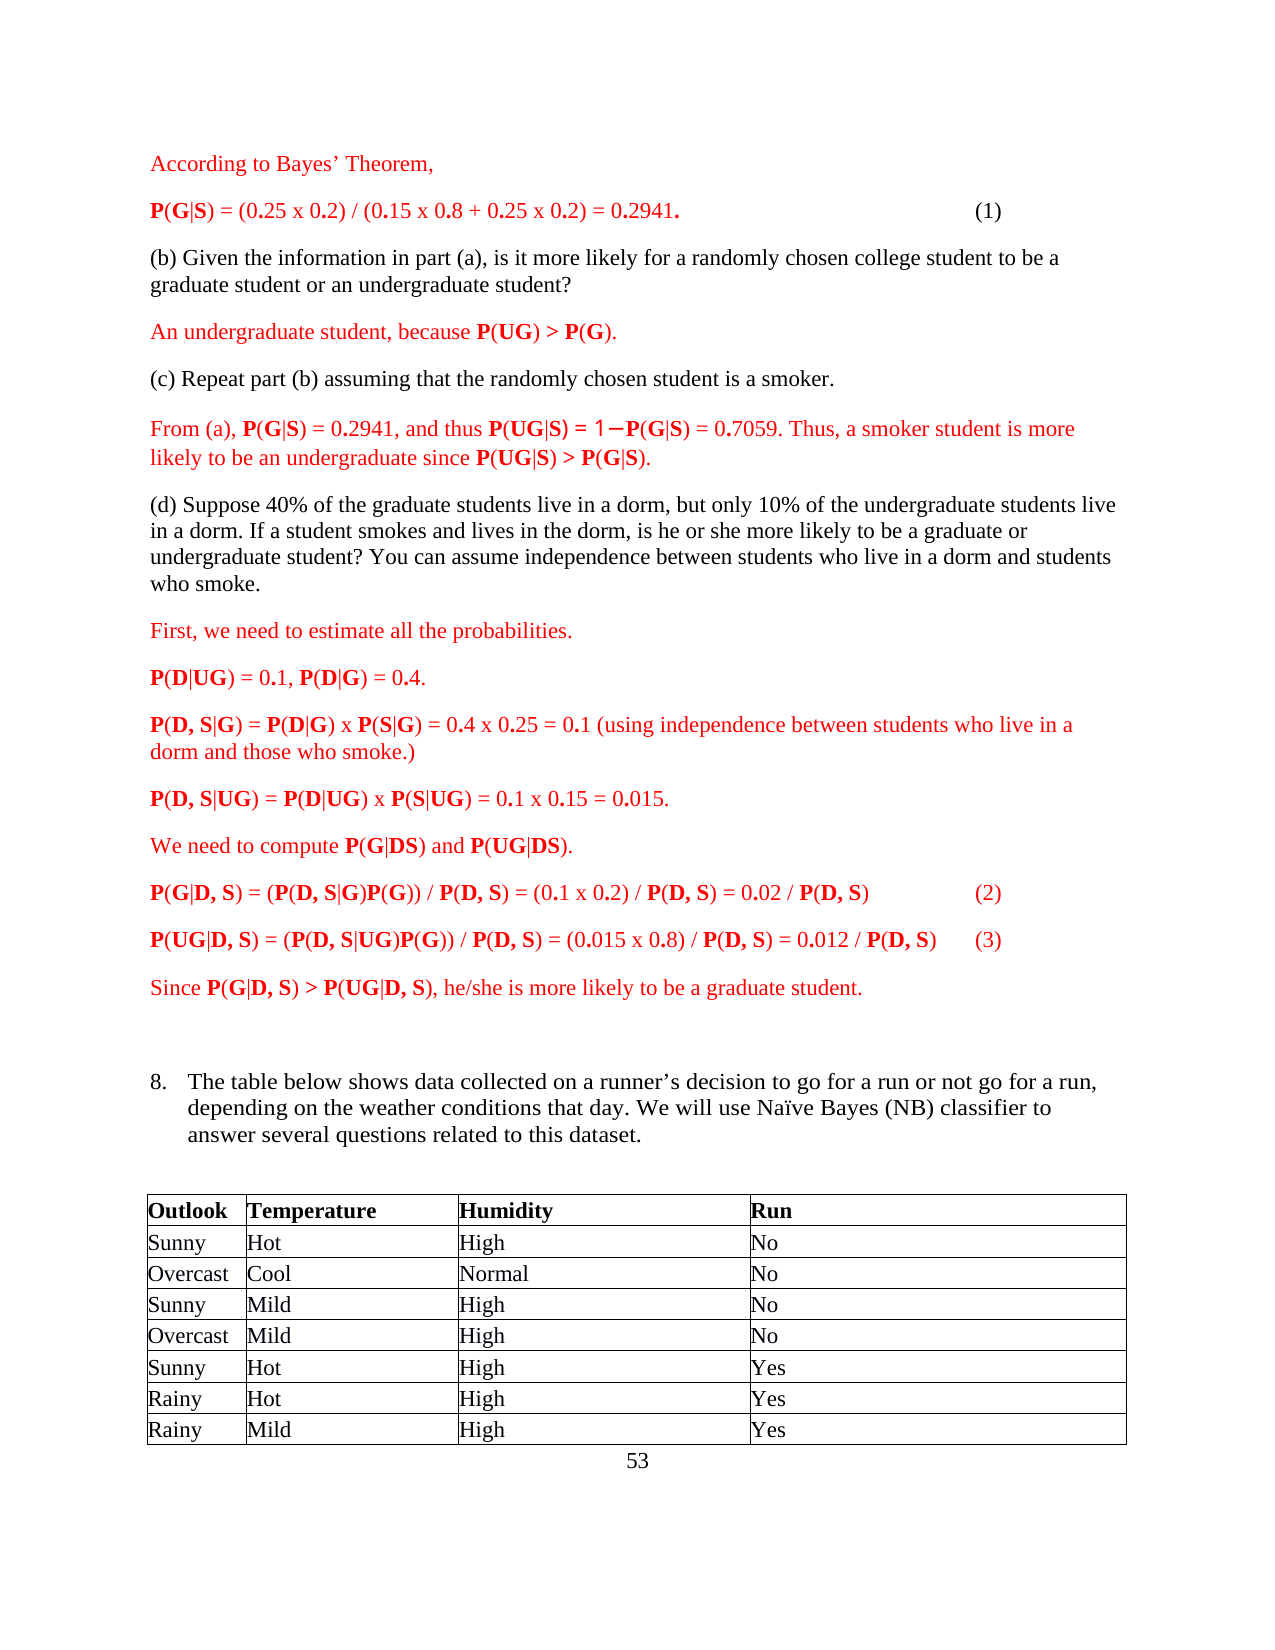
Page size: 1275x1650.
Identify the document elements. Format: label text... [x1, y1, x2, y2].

table_cell No [751, 1320, 1126, 1350]
text (d) Suppose 40% of the graduate students live in a dorm, but only 10% of the undergraduate students live in a dorm. If a student smokes and lives in the dorm, is he or she more likely to be a graduate or undergraduate student? You can assume independence between students who live in a dorm and students who smoke. [150, 491, 1125, 596]
table_cell Sunny [148, 1226, 246, 1257]
table_header Outlook [148, 1195, 246, 1225]
table_header Humidity [459, 1195, 750, 1225]
table_cell Mild [247, 1320, 458, 1350]
table_cell High [459, 1226, 750, 1257]
table_cell Yes [751, 1351, 1126, 1382]
text From (a), P(G|S) = 0.2941, and thus P(UG|S) = 1−P(G|S) = 0.7059. Thus, a smoker student is more likely to be an undergraduate since P(UG|S) > P(G|S). [150, 412, 1125, 470]
text P(G|S) = (0.25 x 0.2) / (0.15 x 0.8 + 0.25 x 0.2) = 0.2941. (1) [150, 197, 1125, 223]
text P(UG|D, S) = (P(D, S|UG)P(G)) / P(D, S) = (0.015 x 0.8) / P(D, S) = 0.012 / P(D, S) (3) [150, 926, 1125, 953]
text (b) Given the information in part (a), is it more likely for a randomly chosen college student to be a graduate student or an undergraduate student? [150, 244, 1125, 297]
table_cell Normal [459, 1258, 750, 1288]
table_cell Overcast [148, 1320, 246, 1350]
text First, we need to estimate all the probabilities. [150, 617, 1125, 643]
table_cell Yes [751, 1414, 1126, 1444]
table_cell Cool [247, 1258, 458, 1288]
table_cell High [459, 1383, 750, 1413]
text An undergraduate student, because P(UG) > P(G). [150, 318, 1125, 344]
table_cell Hot [247, 1226, 458, 1257]
text We need to compute P(G|DS) and P(UG|DS). [150, 832, 1125, 858]
table_cell High [459, 1414, 750, 1444]
table_cell High [459, 1351, 750, 1382]
text P(D, S|UG) = P(D|UG) x P(S|UG) = 0.1 x 0.15 = 0.015. [150, 785, 1125, 811]
text According to Bayes’ Theorem, [150, 150, 1125, 176]
table_cell High [459, 1289, 750, 1319]
table_cell No [751, 1226, 1126, 1257]
table_header Temperature [247, 1195, 458, 1225]
text P(D|UG) = 0.1, P(D|G) = 0.4. [150, 664, 1125, 691]
table_cell Rainy [148, 1414, 246, 1444]
text Since P(G|D, S) > P(UG|D, S), he/she is more likely to be a graduate student. [150, 974, 1125, 1000]
table_cell Hot [247, 1351, 458, 1382]
table_cell Mild [247, 1289, 458, 1319]
text (c) Repeat part (b) assuming that the randomly chosen student is a smoker. [150, 365, 1125, 391]
table_cell Overcast [148, 1258, 246, 1288]
table_header Run [751, 1195, 1126, 1225]
table_cell High [459, 1320, 750, 1350]
table_cell Yes [751, 1383, 1126, 1413]
table_cell No [751, 1289, 1126, 1319]
table_cell Mild [247, 1414, 458, 1444]
table_cell Sunny [148, 1351, 246, 1382]
text P(G|D, S) = (P(D, S|G)P(G)) / P(D, S) = (0.1 x 0.2) / P(D, S) = 0.02 / P(D, S) (2) [150, 879, 1125, 906]
table_cell No [751, 1258, 1126, 1288]
table_cell Hot [247, 1383, 458, 1413]
table_cell Rainy [148, 1383, 246, 1413]
text P(D, S|G) = P(D|G) x P(S|G) = 0.4 x 0.25 = 0.1 (using independence between students who live in a dorm and those who smoke.) [150, 711, 1125, 764]
table_cell Sunny [148, 1289, 246, 1319]
list The table below shows data collected on a runner’s decision to go for a run or not go for a run, depending on the weather conditions that day. We will use Naïve Bayes (NB) classifier to answer several questions related to this dataset. [150, 1068, 1126, 1147]
